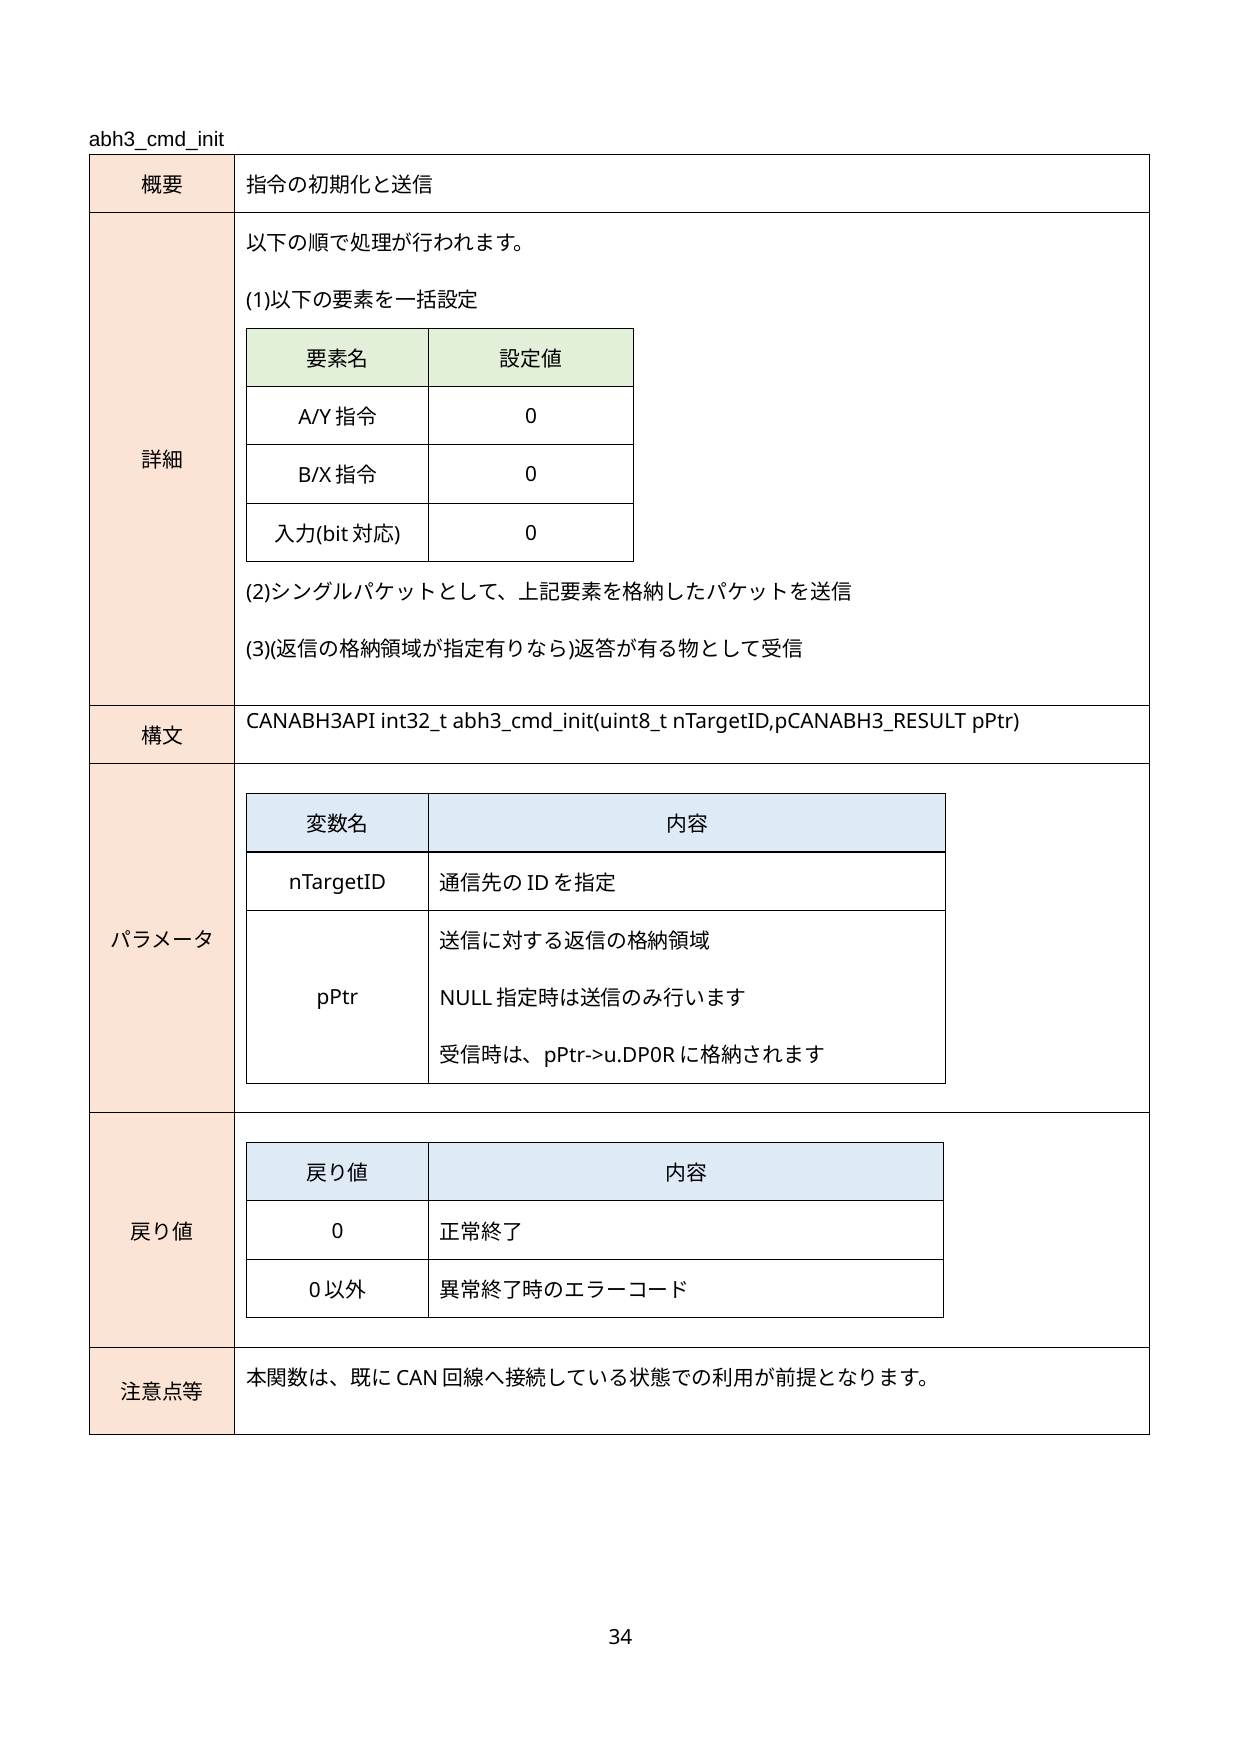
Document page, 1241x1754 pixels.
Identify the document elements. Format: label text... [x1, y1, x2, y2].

table_cell 構文 [90, 706, 234, 763]
table_header 概要 [90, 155, 234, 212]
table_cell 詳細 [90, 213, 234, 705]
table_cell 本関数は、既にCAN回線へ接続している状態での利用が前提となります。 [235, 1348, 1149, 1434]
subtitle abh3_cmd_init [89, 125, 1152, 153]
table_cell 戻り値 [90, 1113, 234, 1347]
table_cell [235, 764, 1149, 1112]
table_cell CANABH3API int32_t abh3_cmd_init(uint8_t nTargetID,pCANABH3_RESULT pPtr) [235, 706, 1149, 763]
table_header 指令の初期化と送信 [235, 155, 1149, 212]
table_cell [235, 1113, 1149, 1347]
table_cell 以下の順で処理が行われます。 (1)以下の要素を一括設定 (2)シングルパケットとして、上記要素を格納したパケットを送信 (3)(返信の格納領域が指定有りなら)返答が有る物として受信 [235, 213, 1149, 705]
table_cell パラメータ [90, 764, 234, 1112]
table_cell 注意点等 [90, 1348, 234, 1434]
